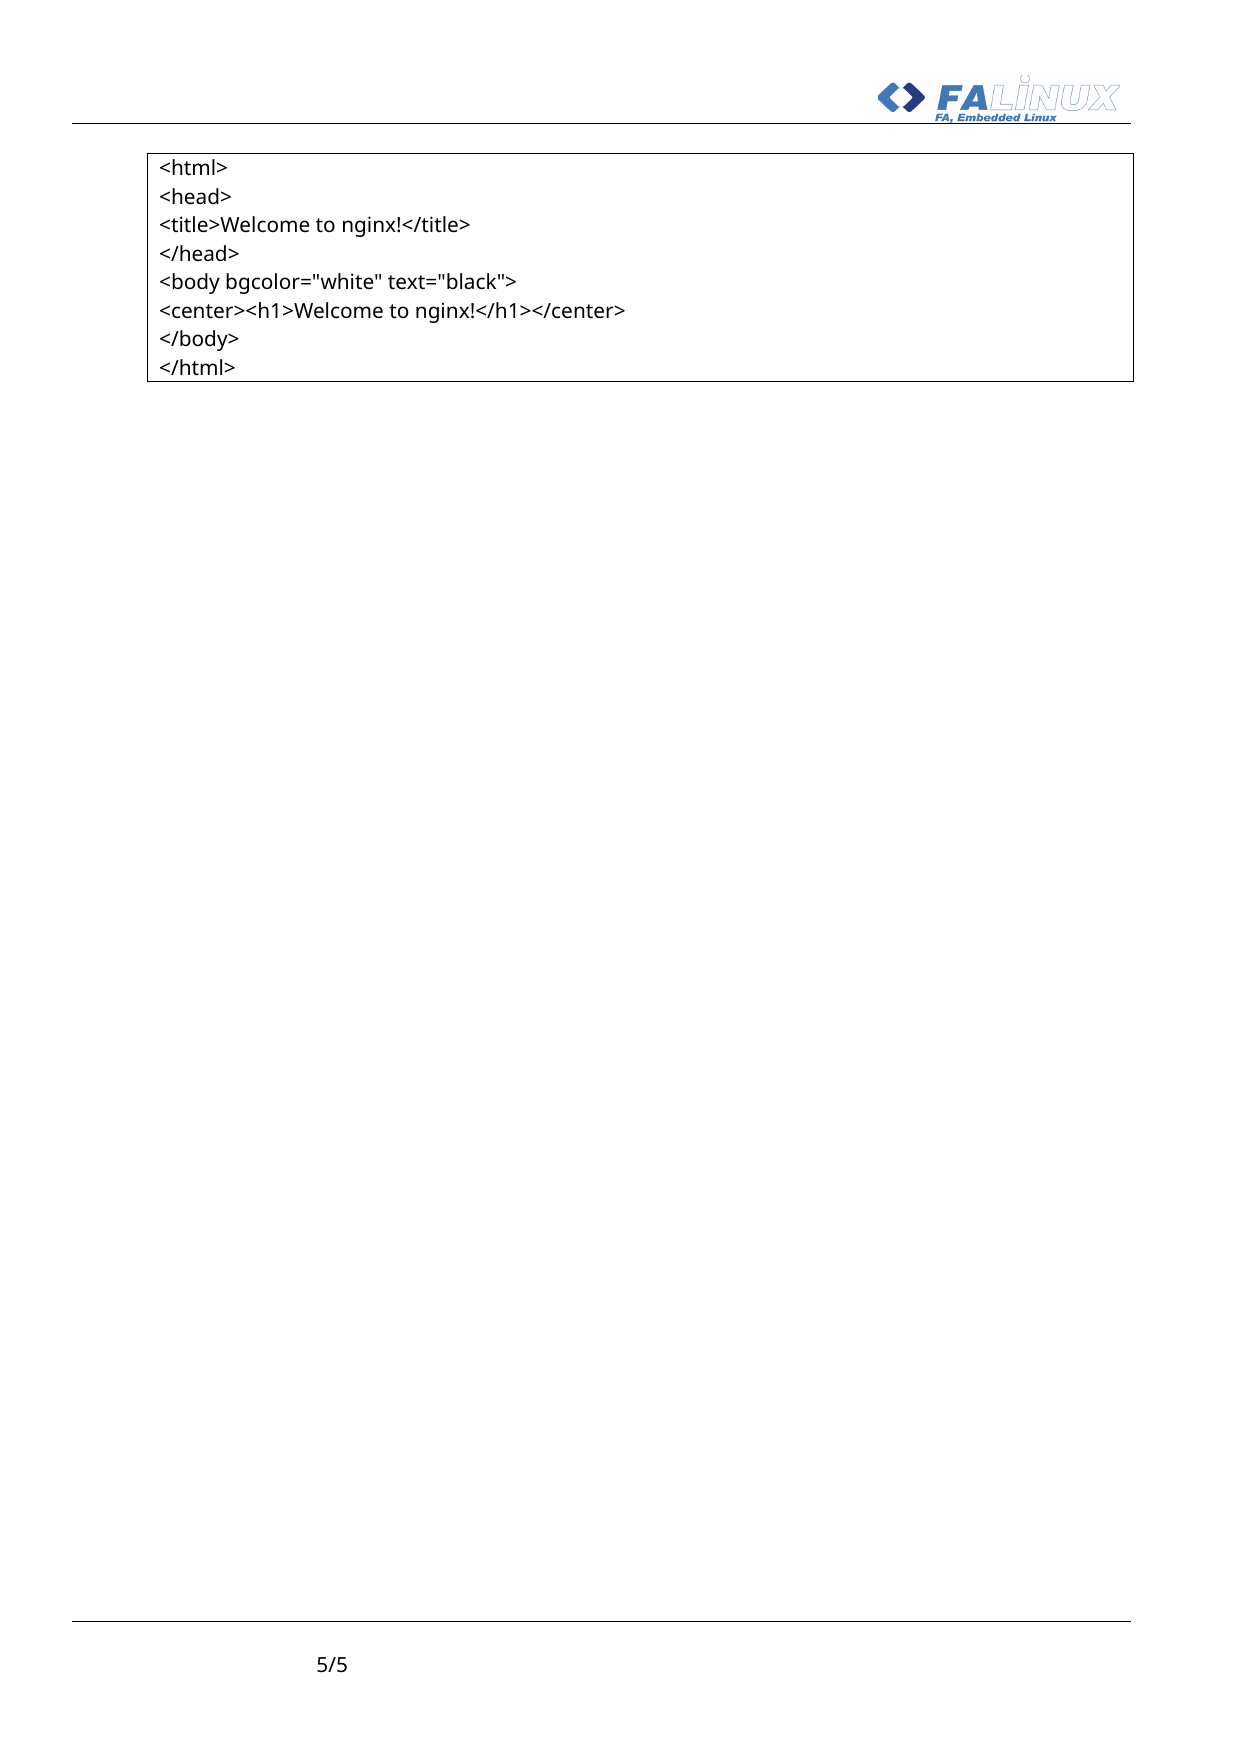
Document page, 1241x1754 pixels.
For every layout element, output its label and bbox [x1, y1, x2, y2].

table_header [148, 154, 1133, 381]
picture [877, 75, 1121, 123]
